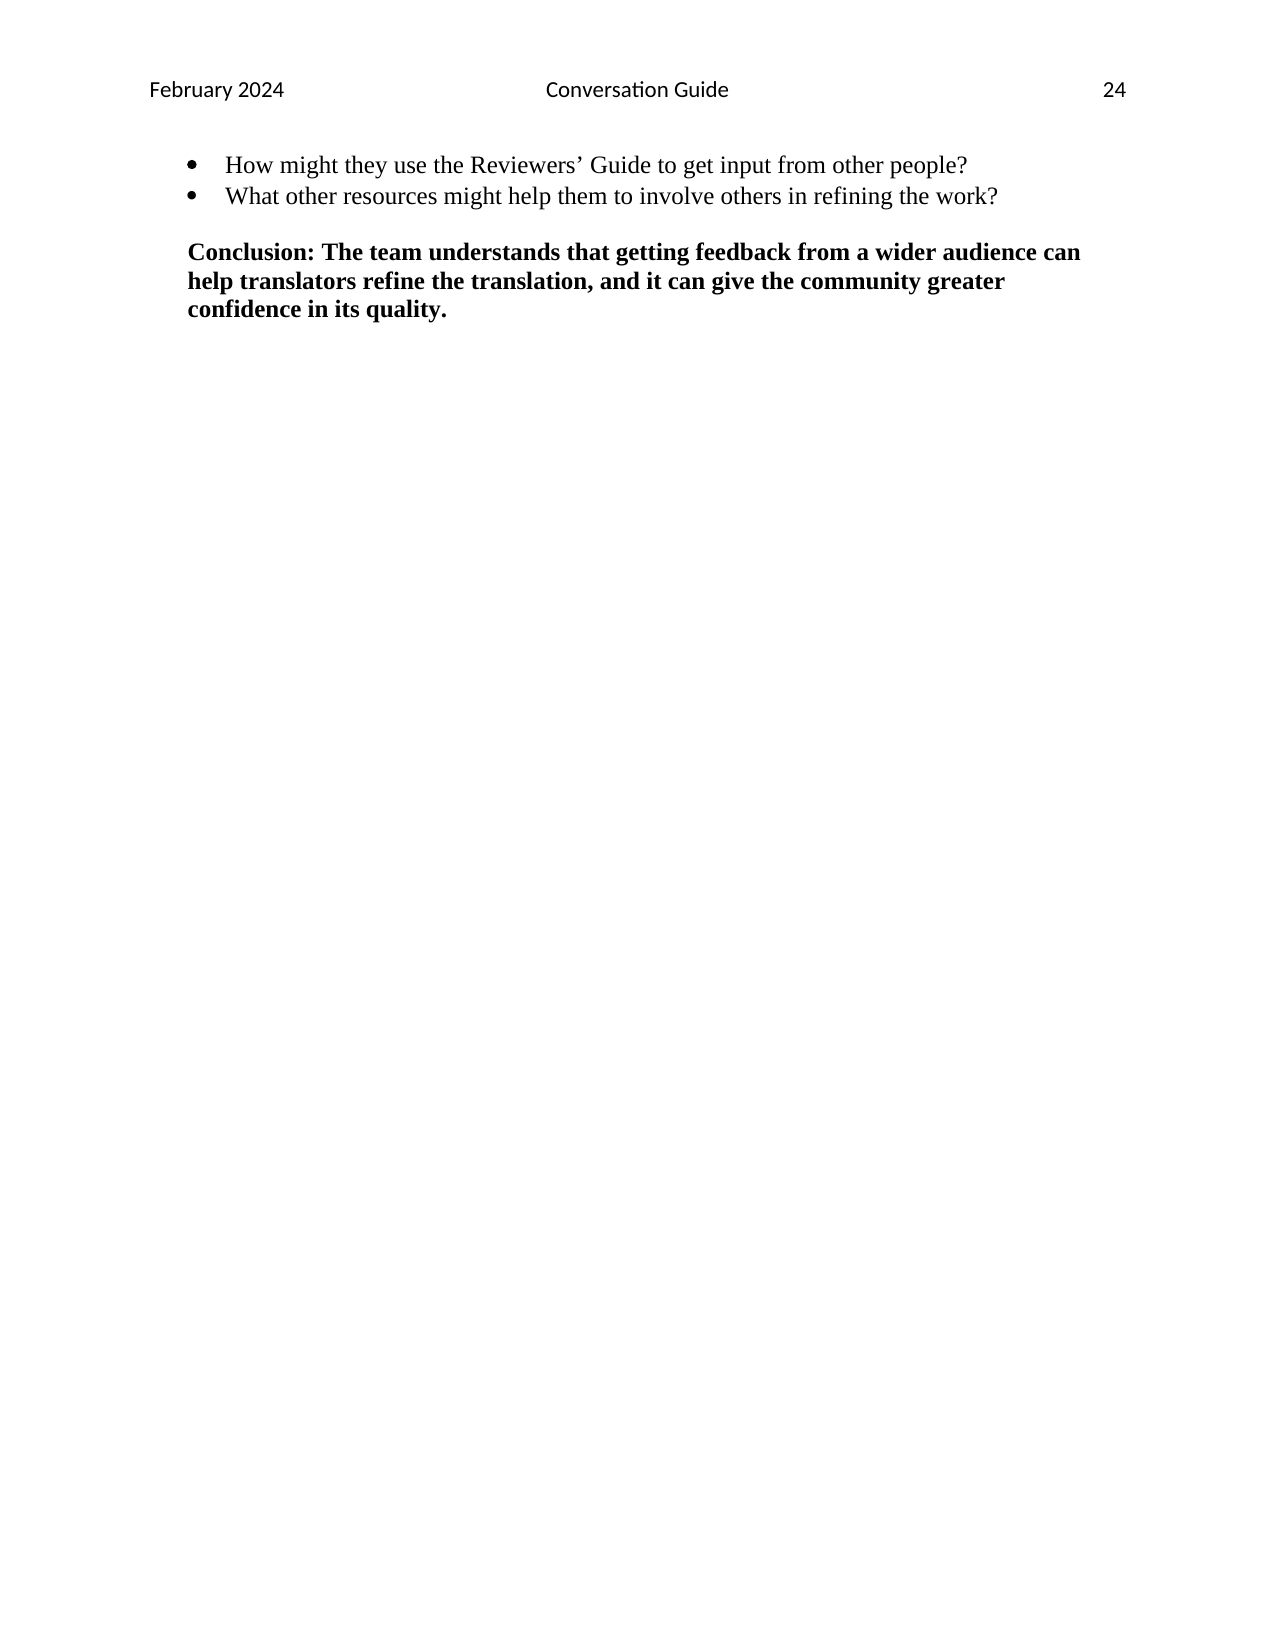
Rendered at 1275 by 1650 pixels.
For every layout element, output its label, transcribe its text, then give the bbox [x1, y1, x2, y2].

text Conclusion: The team understands that getting feedback from a wider audience can help translators refine the translation, and it can give the community greater confidence in its quality. [187, 237, 1125, 323]
list How might they use the Reviewers’ Guide to get input from other people? [187, 150, 1125, 179]
list What other resources might help them to involve others in refining the work? [187, 181, 1125, 210]
